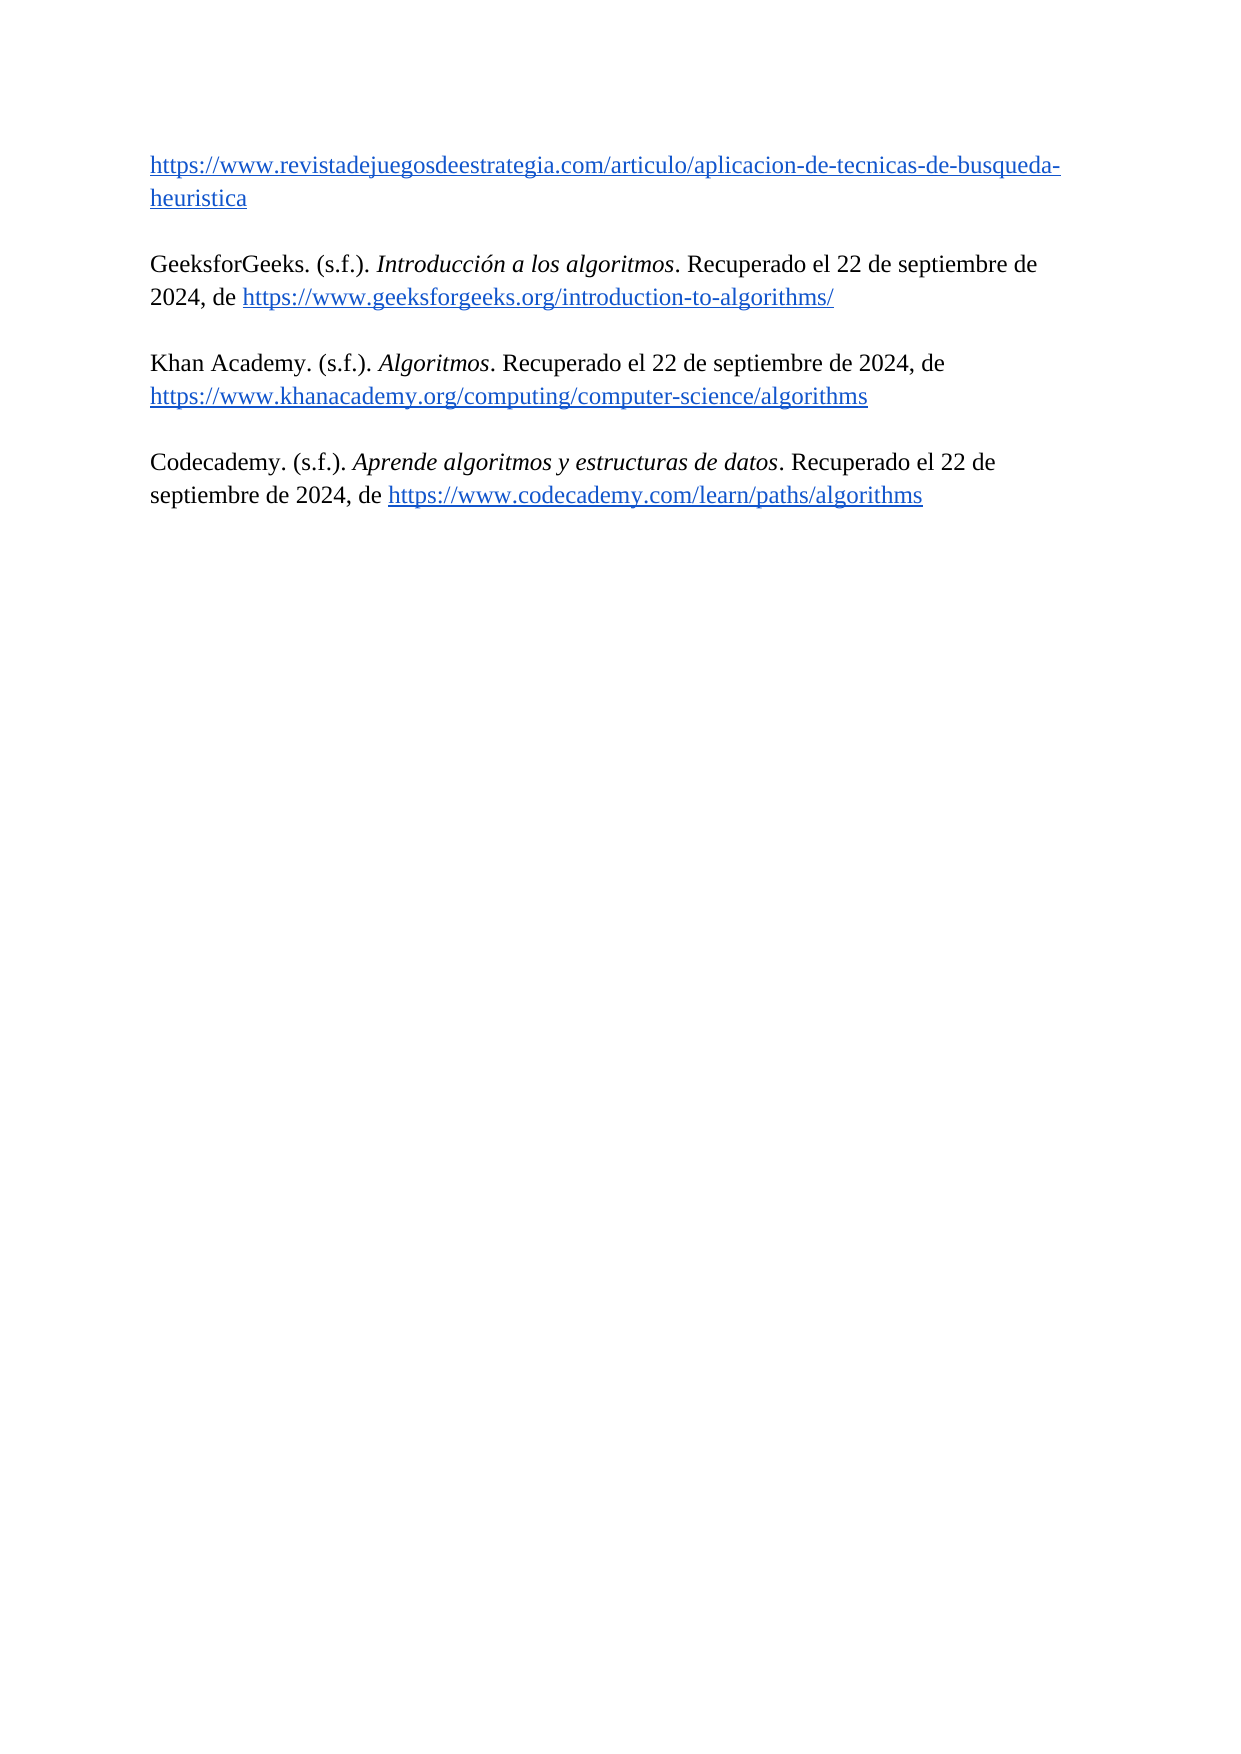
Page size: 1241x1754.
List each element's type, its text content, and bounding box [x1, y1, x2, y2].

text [150, 150, 1090, 212]
text Codecademy. (s.f.). Aprende algoritmos y estructuras de datos. Recuperado el 22 de septiembre de 2024, de https://www.codecademy.com/learn/paths/algorithms [150, 447, 1090, 509]
text GeeksforGeeks. (s.f.). Introducción a los algoritmos. Recuperado el 22 de septiembre de 2024, de https://www.geeksforgeeks.org/introduction-to-algorithms/ [150, 249, 1090, 311]
text Khan Academy. (s.f.). Algoritmos. Recuperado el 22 de septiembre de 2024, de https://www.khanacademy.org/computing/computer-science/algorithms [150, 348, 1090, 410]
